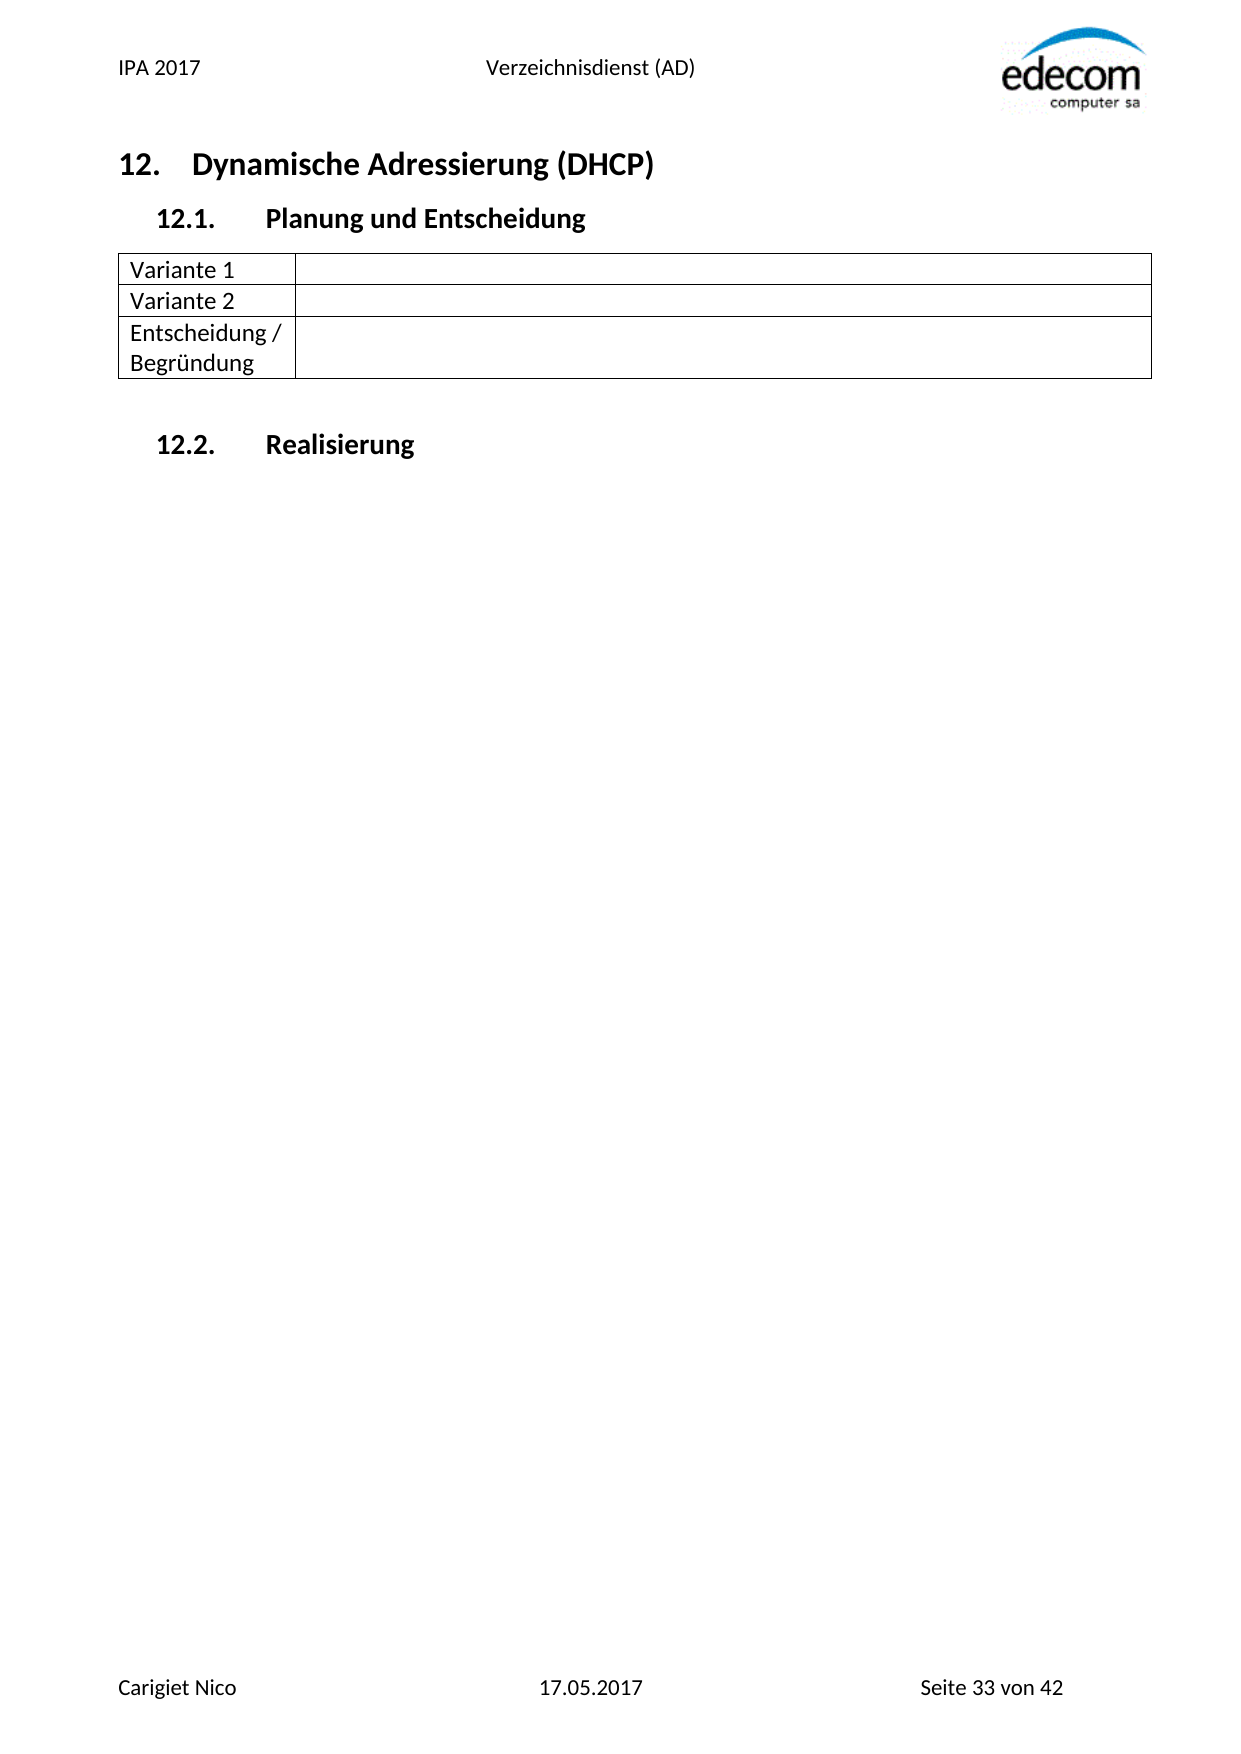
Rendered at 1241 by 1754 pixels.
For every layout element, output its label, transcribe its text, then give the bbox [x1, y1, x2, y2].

picture [993, 19, 1152, 119]
table_cell [296, 317, 1151, 378]
text Realisierung [156, 426, 1152, 462]
table_cell Entscheidung / Begründung [119, 317, 295, 378]
table_cell Variante 2 [119, 285, 295, 316]
table_header Variante 1 [119, 254, 295, 284]
text Planung und Entscheidung [156, 201, 1152, 236]
table_header [296, 254, 1151, 284]
table_cell [296, 285, 1151, 316]
text Dynamische Adressierung (DHCP) [118, 143, 1152, 184]
